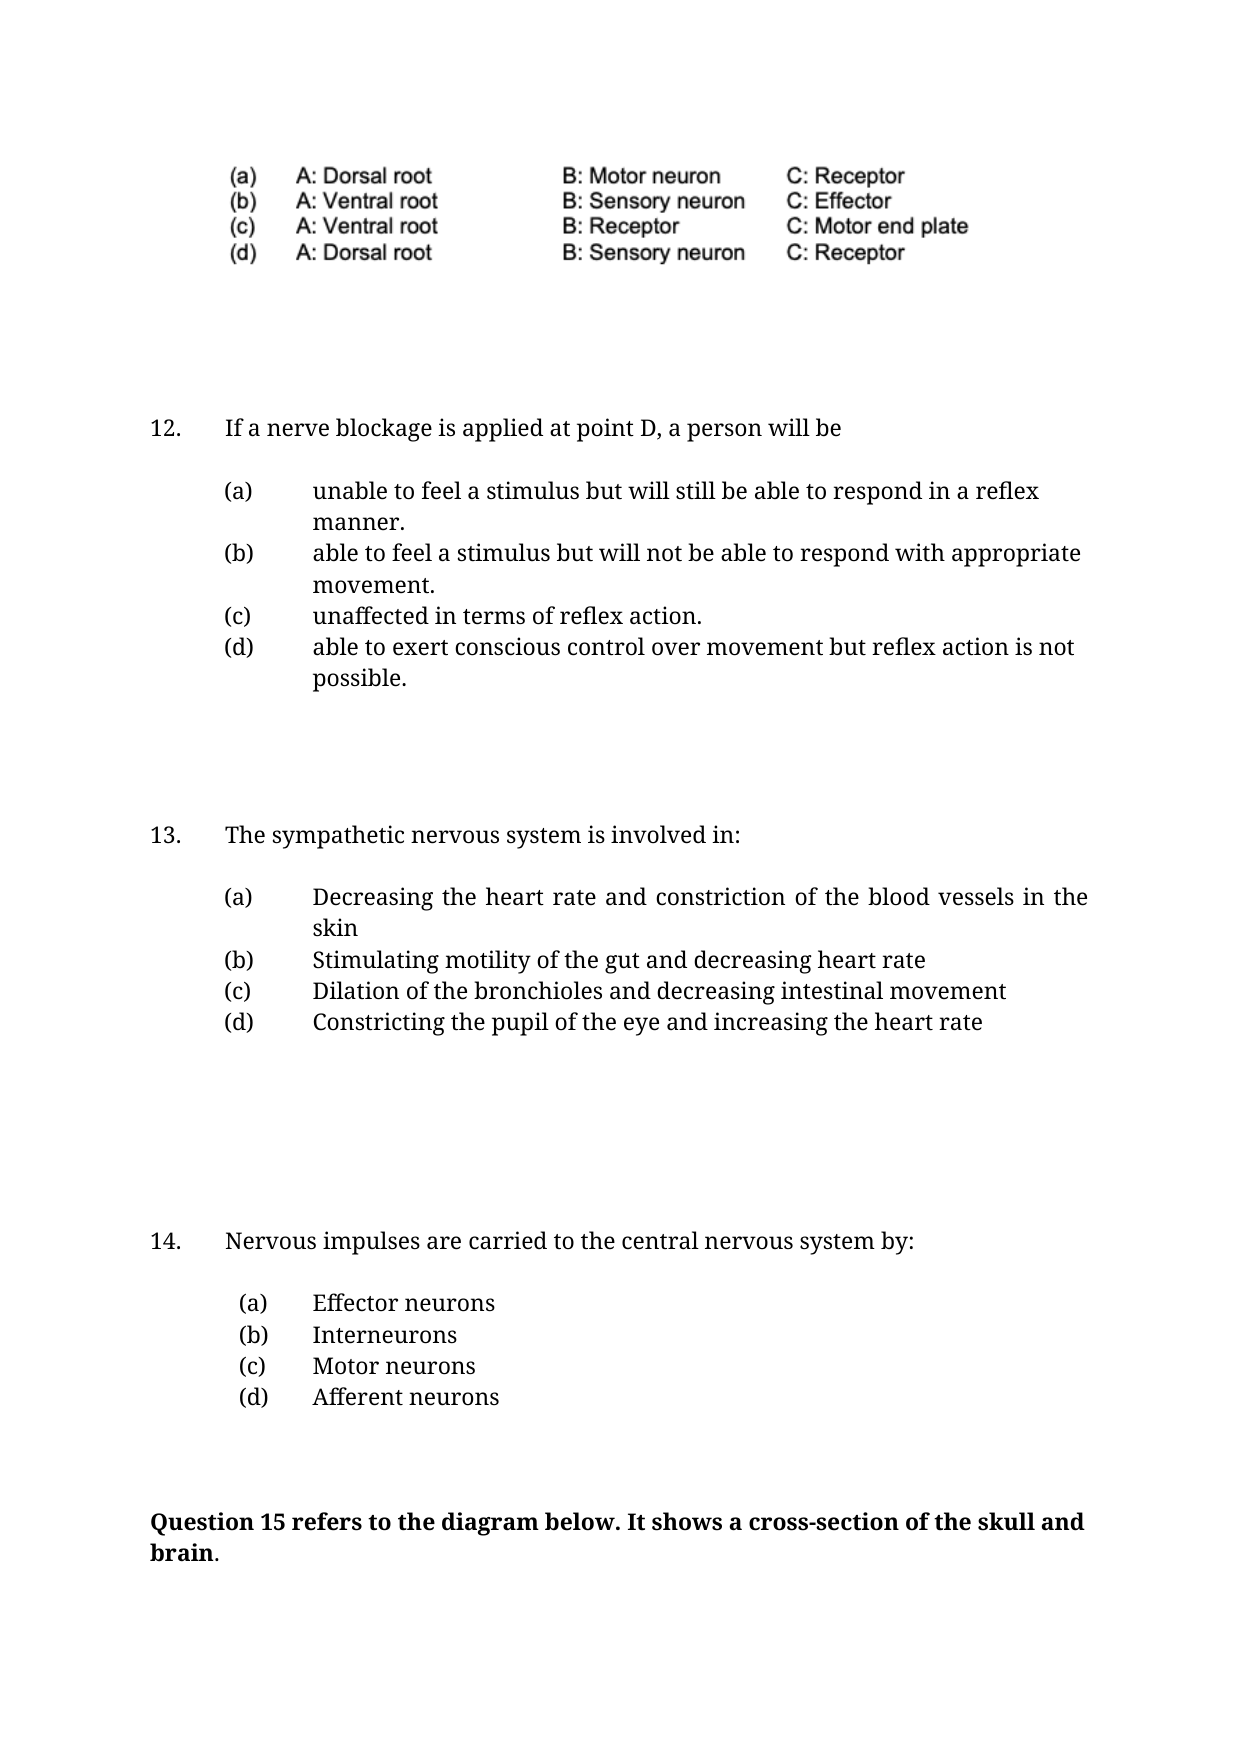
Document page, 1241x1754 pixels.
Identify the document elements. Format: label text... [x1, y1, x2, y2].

list Constricting the pupil of the eye and increasing the heart rate [224, 1006, 1090, 1037]
list Decreasing the heart rate and constriction of the blood vessels in the skin [224, 881, 1090, 944]
list Dilation of the bronchioles and decreasing intestinal movement [224, 975, 1090, 1006]
picture [216, 146, 988, 288]
list Afferent neurons [239, 1381, 1090, 1412]
list Interneurons [239, 1319, 1090, 1350]
text 14. Nervous impulses are carried to the central nervous system by: [150, 1225, 1090, 1256]
list Motor neurons [239, 1350, 1090, 1381]
text 12. If a nerve blockage is applied at point D, a person will be [150, 412, 1090, 444]
list Effector neurons [239, 1287, 1090, 1319]
text (a) unable to feel a stimulus but will still be able to respond in a reflex manner. [224, 475, 1090, 537]
text Question 15 refers to the diagram below. It shows a cross-section of the skull and brain. [150, 1506, 1090, 1569]
text (c) unaffected in terms of reflex action. [224, 600, 1090, 631]
list Stimulating motility of the gut and decreasing heart rate [224, 944, 1090, 975]
text 13. The sympathetic nervous system is involved in: [150, 819, 1090, 850]
text (d) able to exert conscious control over movement but reflex action is not possible. [224, 631, 1090, 694]
text (b) able to feel a stimulus but will not be able to respond with appropriate movement. [224, 537, 1090, 600]
